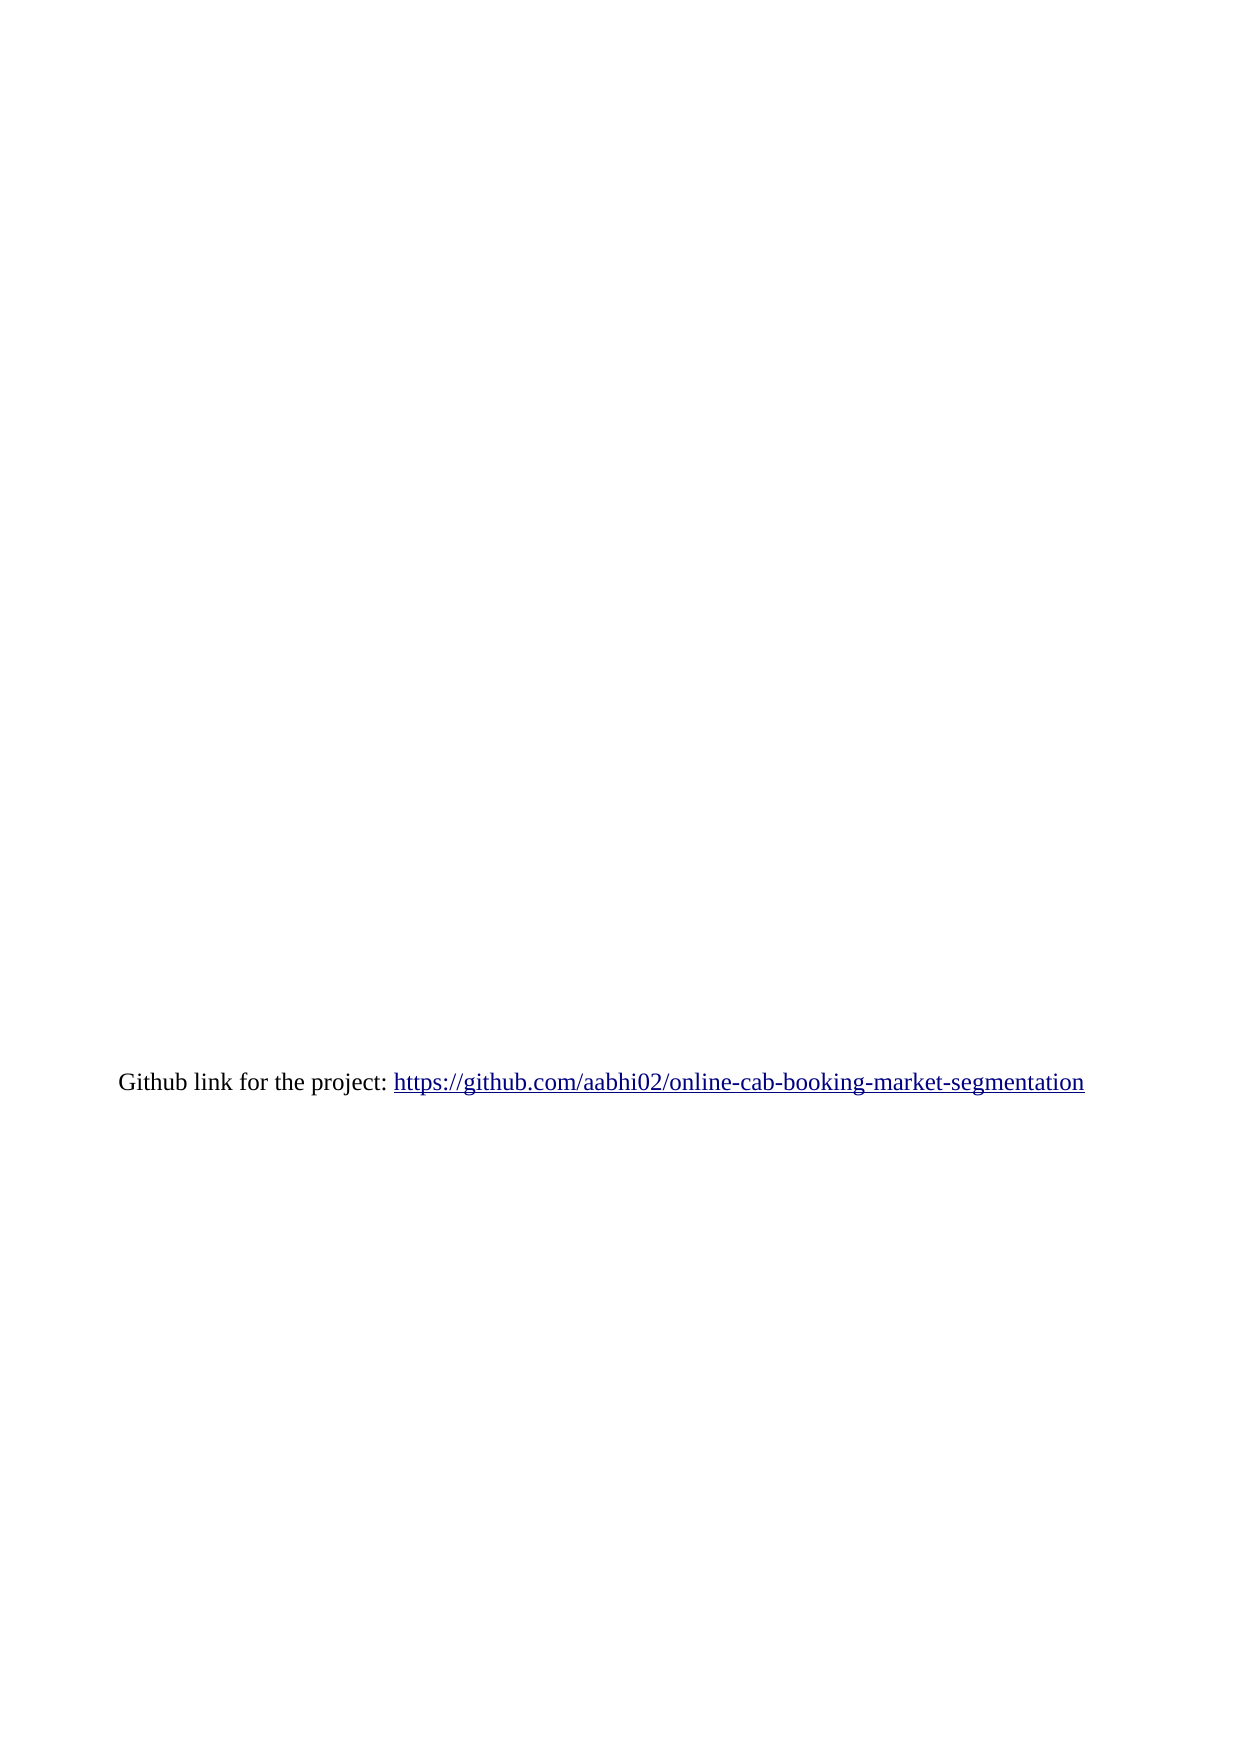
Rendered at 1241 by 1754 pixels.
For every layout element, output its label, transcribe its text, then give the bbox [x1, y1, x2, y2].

text Github link for the project: https://github.com/aabhi02/online-cab-booking-market-segmentation [118, 1067, 1122, 1096]
